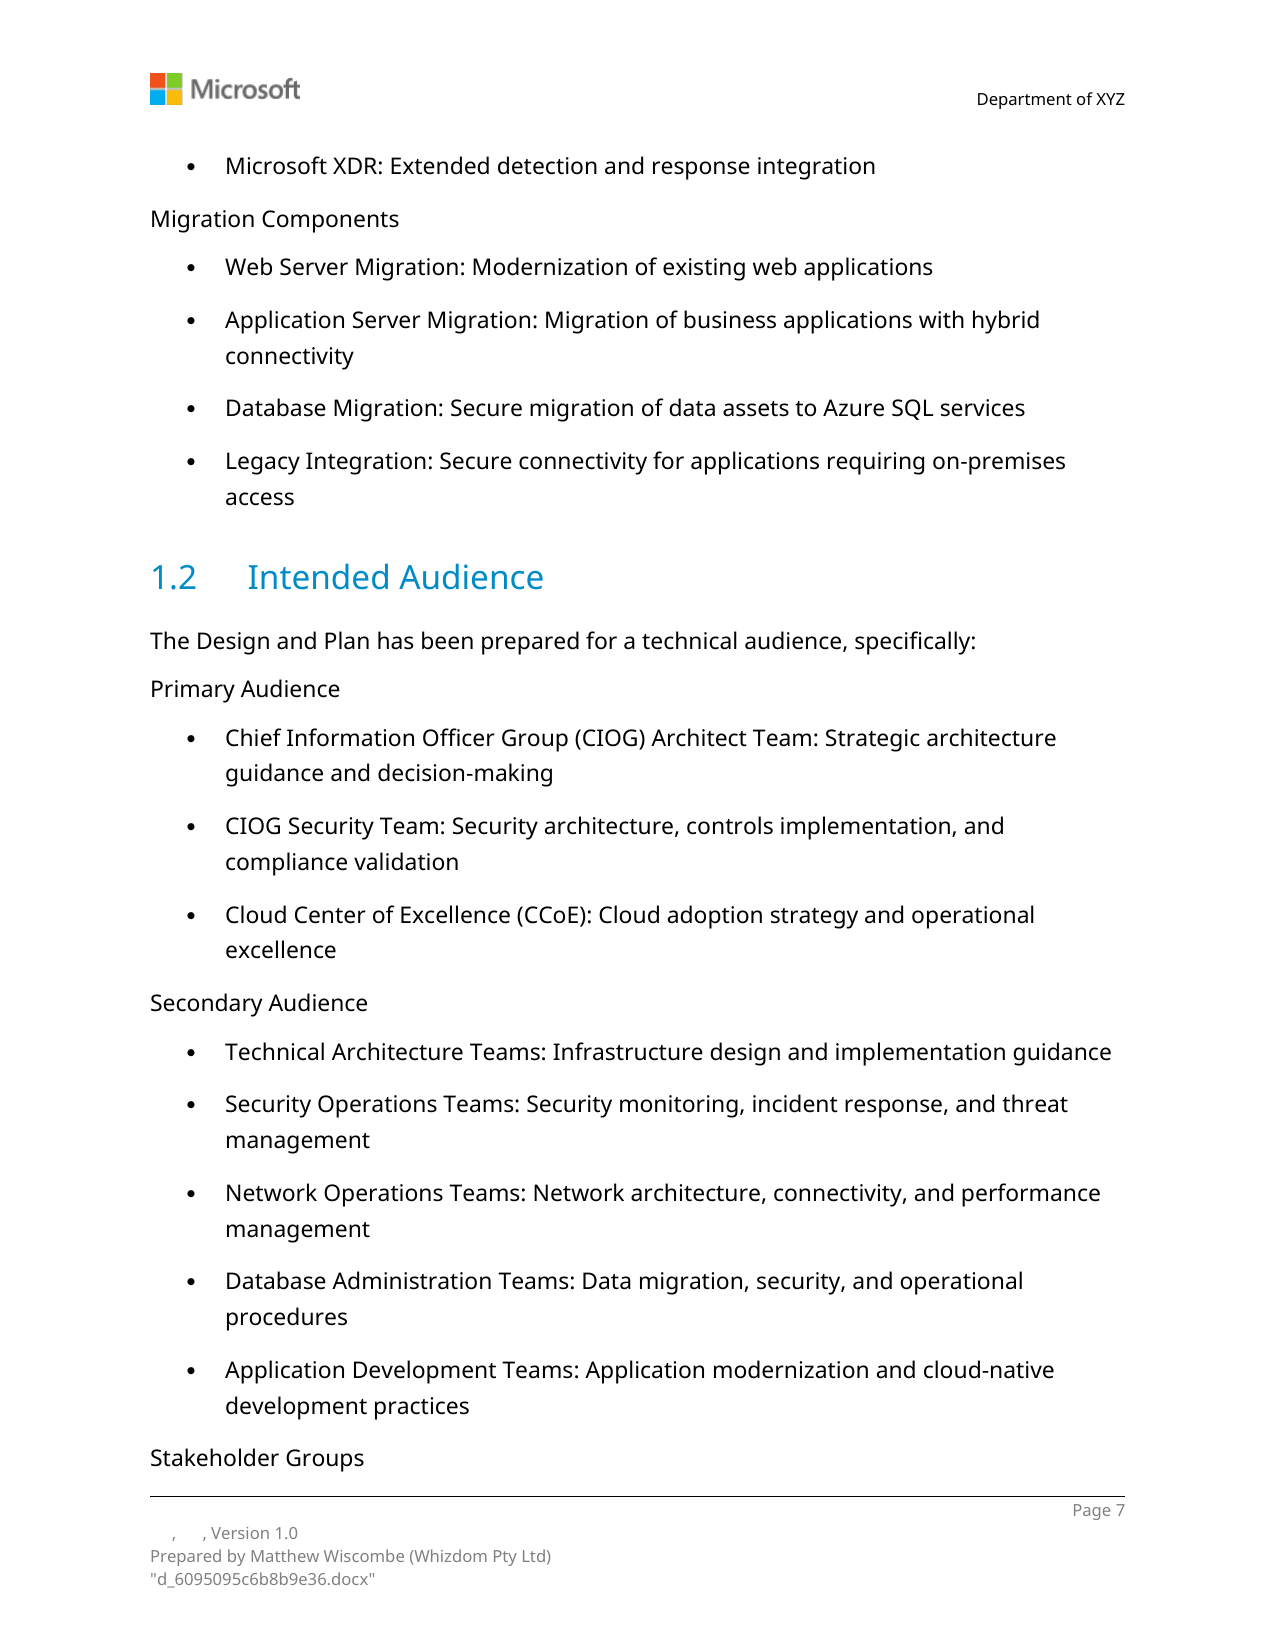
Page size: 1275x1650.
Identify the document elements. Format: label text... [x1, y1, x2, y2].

subtitle Intended Audience [150, 554, 1125, 599]
list Database Administration Teams: Data migration, security, and operational procedures [187, 1265, 1125, 1332]
text Secondary Audience [150, 987, 1125, 1018]
list Web Server Migration: Modernization of existing web applications [187, 251, 1125, 282]
list CIOG Security Team: Security architecture, controls implementation, and compliance validation [187, 810, 1125, 877]
list Legacy Integration: Secure connectivity for applications requiring on-premises access [187, 445, 1125, 512]
text Primary Audience [150, 673, 1125, 704]
list Application Development Teams: Application modernization and cloud-native development practices [187, 1354, 1125, 1421]
list Chief Information Officer Group (CIOG) Architect Team: Strategic architecture guidance and decision-making [187, 721, 1125, 789]
list Technical Architecture Teams: Infrastructure design and implementation guidance [187, 1036, 1125, 1067]
picture [150, 73, 300, 106]
list Microsoft XDR: Extended detection and response integration [187, 150, 1125, 181]
text Migration Components [150, 203, 1125, 234]
list Security Operations Teams: Security monitoring, incident response, and threat management [187, 1088, 1125, 1155]
list Cloud Center of Excellence (CCoE): Cloud adoption strategy and operational excellence [187, 898, 1125, 966]
list Application Server Migration: Migration of business applications with hybrid connectivity [187, 304, 1125, 371]
text Stakeholder Groups [150, 1442, 1125, 1473]
list Network Operations Teams: Network architecture, connectivity, and performance management [187, 1177, 1125, 1244]
list Database Migration: Secure migration of data assets to Azure SQL services [187, 392, 1125, 423]
text The Design and Plan has been prepared for a technical audience, specifically: [150, 624, 1125, 656]
